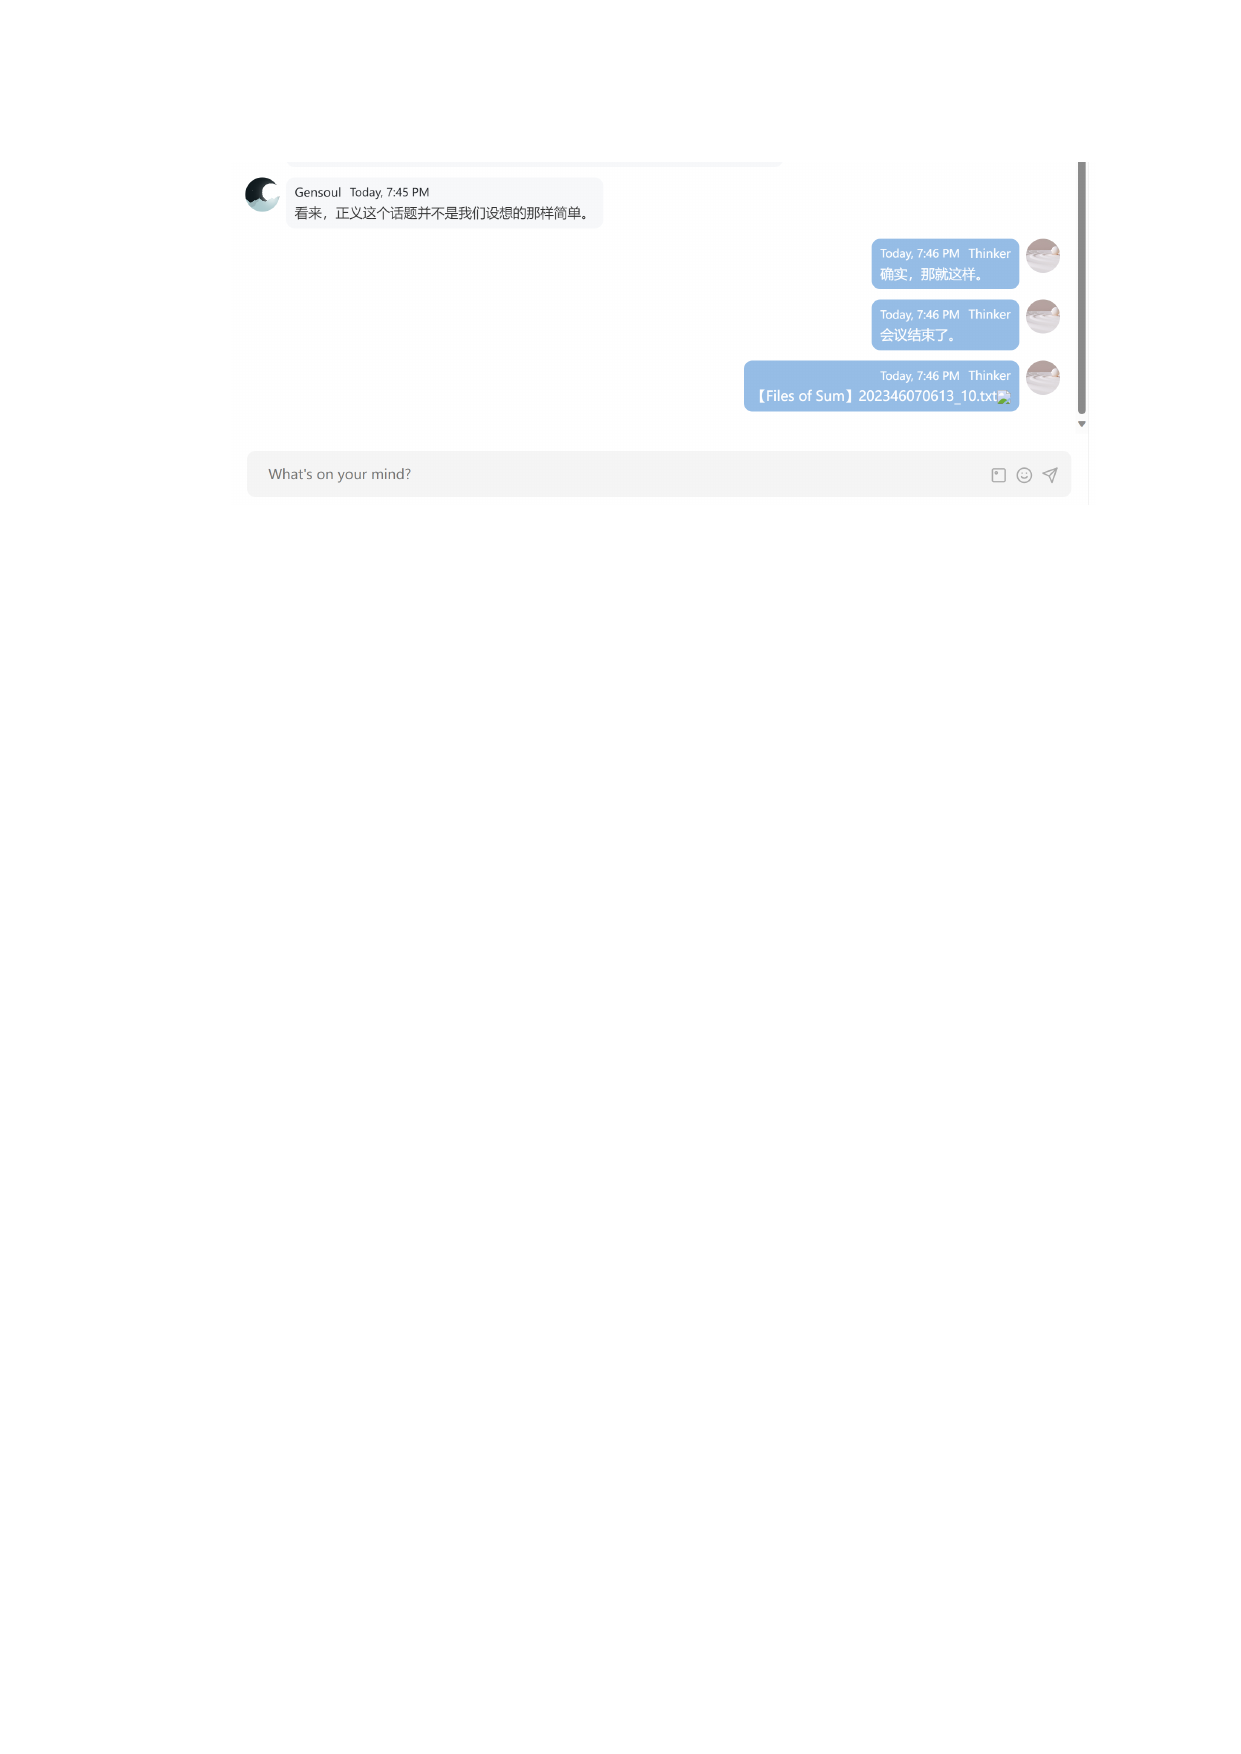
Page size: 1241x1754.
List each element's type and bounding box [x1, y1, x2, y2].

picture [231, 162, 1097, 505]
